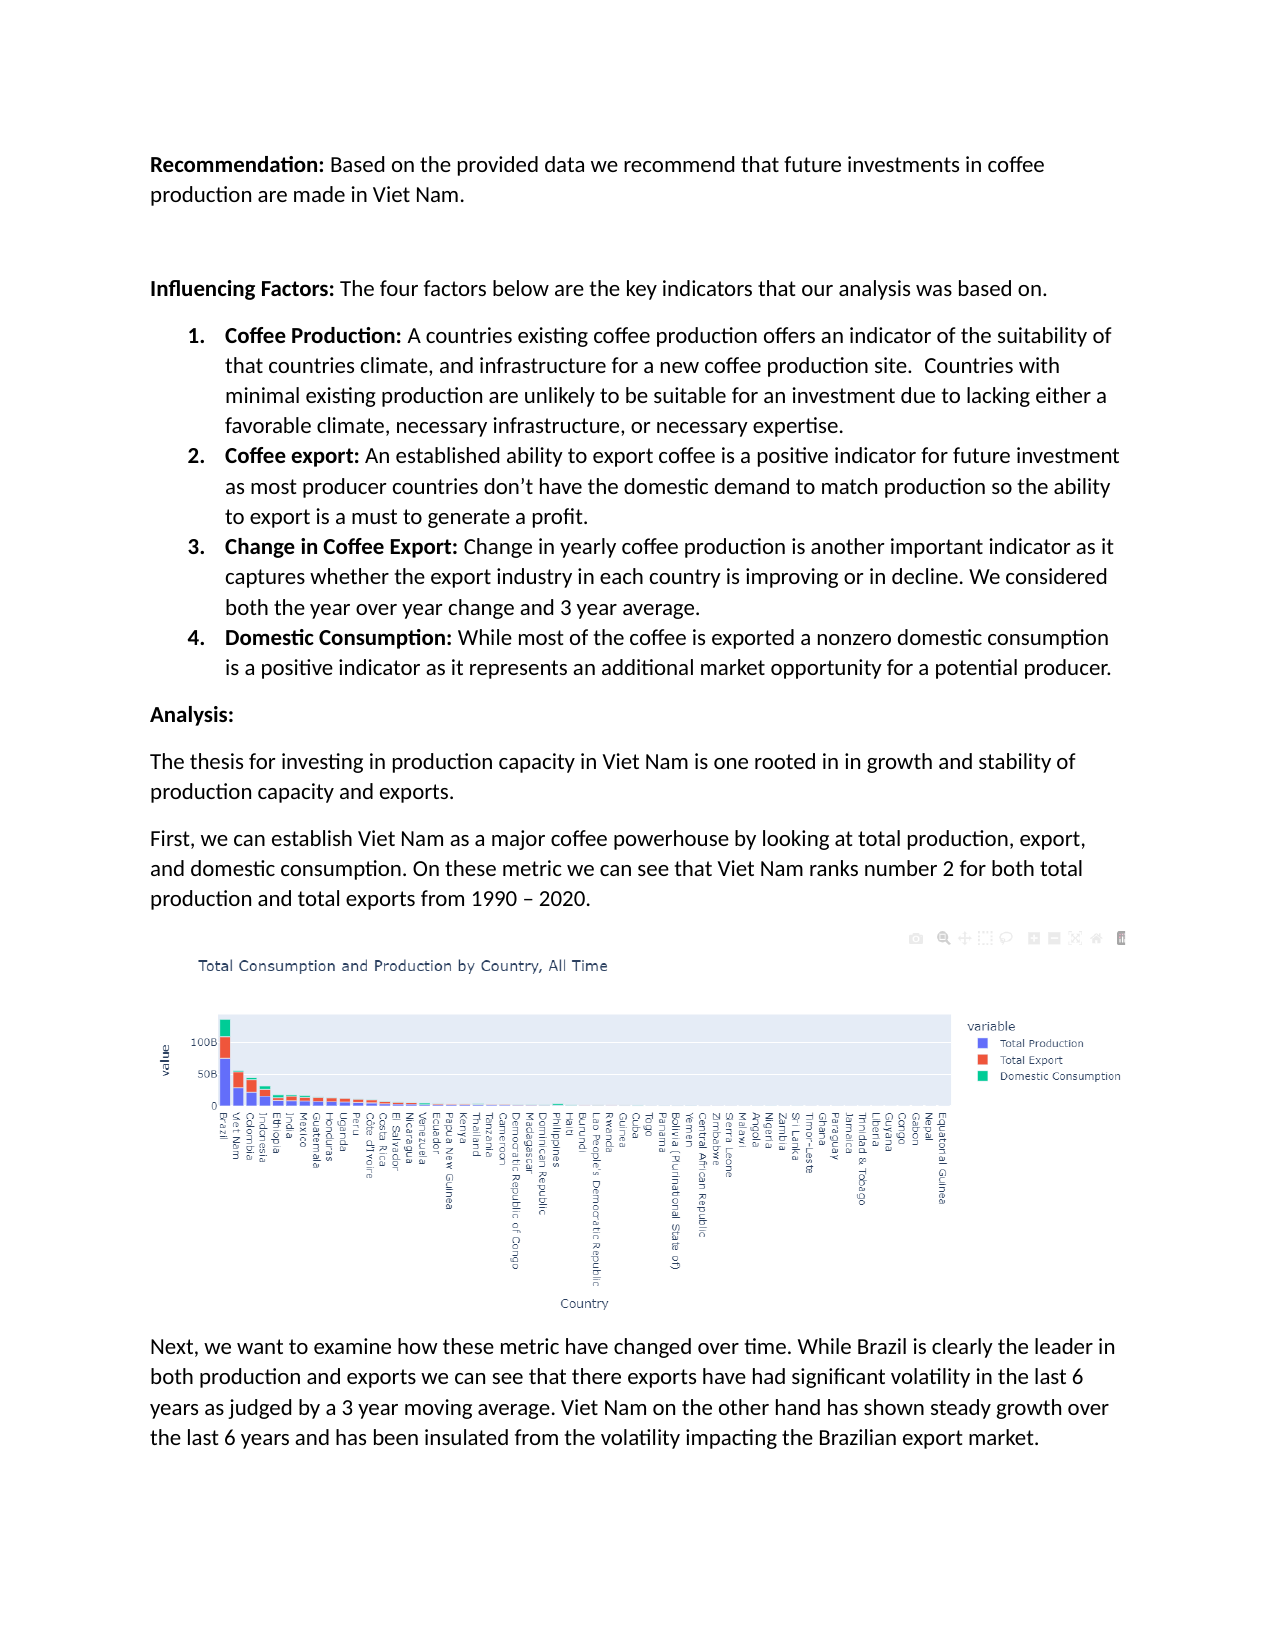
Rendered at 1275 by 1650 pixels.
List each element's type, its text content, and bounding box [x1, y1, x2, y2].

list Coffee export: An established ability to export coffee is a positive indicator for future investment as most producer countries don’t have the domestic demand to match production so the ability to export is a must to generate a profit. [187, 442, 1125, 530]
picture [150, 931, 1125, 1314]
list Change in Coffee Export: Change in yearly coffee production is another important indicator as it captures whether the export industry in each country is improving or in decline. We considered both the year over year change and 3 year average. [187, 532, 1125, 621]
list Domestic Consumption: While most of the coffee is exported a nonzero domestic consumption is a positive indicator as it represents an additional market opportunity for a potential producer. [187, 623, 1125, 681]
text Influencing Factors: The four factors below are the key indicators that our analysis was based on. [150, 274, 1125, 302]
text The thesis for investing in production capacity in Viet Nam is one rooted in in growth and stability of production capacity and exports. [150, 747, 1125, 805]
text Next, we want to examine how these metric have changed over time. While Brazil is clearly the leader in both production and exports we can see that there exports have had significant volatility in the last 6 years as judged by a 3 year moving average. Viet Nam on the other hand has shown steady growth over the last 6 years and has been insulated from the volatility impacting the Brazilian export market. [150, 1332, 1125, 1451]
text Analysis: [150, 700, 1125, 728]
text Recommendation: Based on the provided data we recommend that future investments in coffee production are made in Viet Nam. [150, 150, 1125, 208]
text First, we can establish Viet Nam as a major coffee powerhouse by looking at total production, export, and domestic consumption. On these metric we can see that Viet Nam ranks number 2 for both total production and total exports from 1990 – 2020. [150, 824, 1125, 912]
list Coffee Production: A countries existing coffee production offers an indicator of the suitability of that countries climate, and infrastructure for a new coffee production site. Countries with minimal existing production are unlikely to be suitable for an investment due to lacking either a favorable climate, necessary infrastructure, or necessary expertise. [187, 321, 1125, 439]
